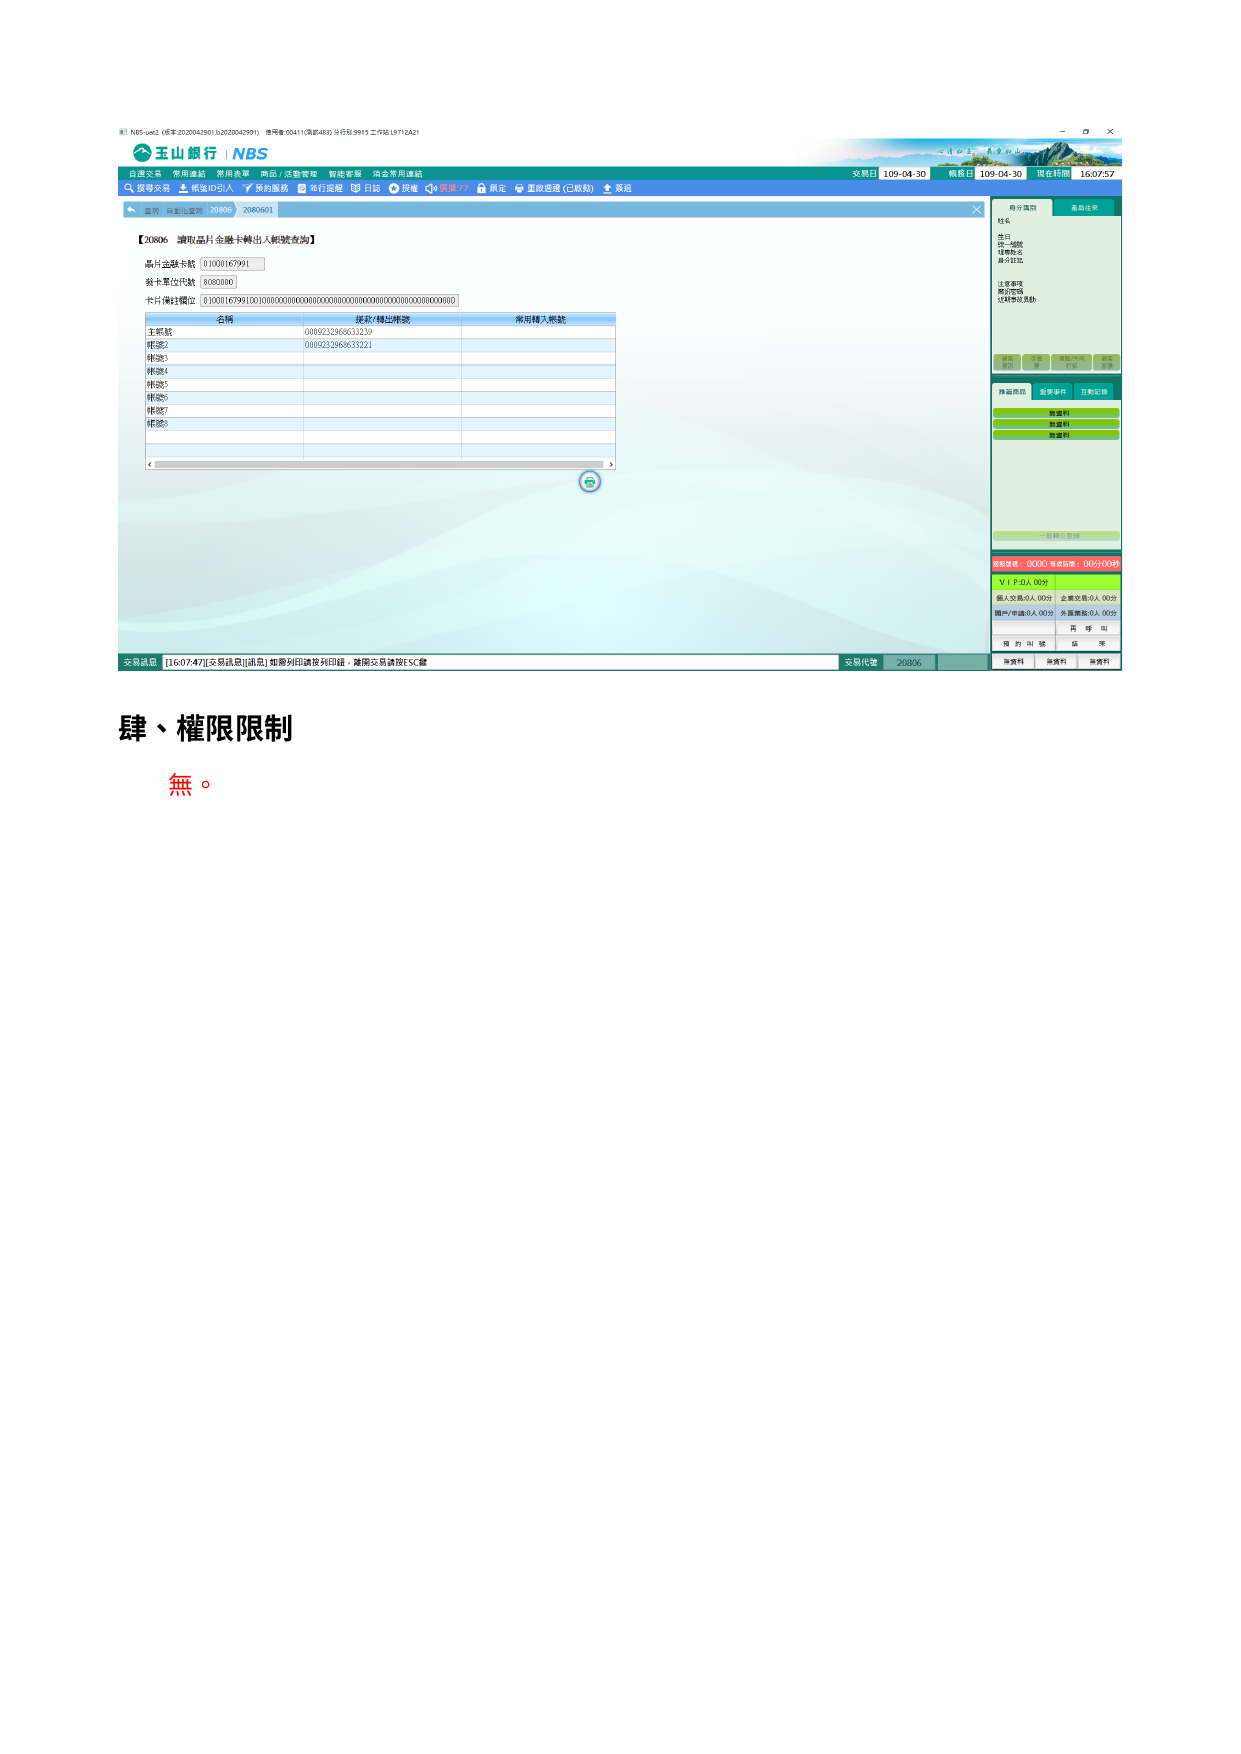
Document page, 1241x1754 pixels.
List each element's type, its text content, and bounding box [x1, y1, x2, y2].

picture [118, 127, 1123, 671]
text 肆、權限限制 [118, 689, 1122, 764]
text 無。 [118, 764, 1122, 802]
